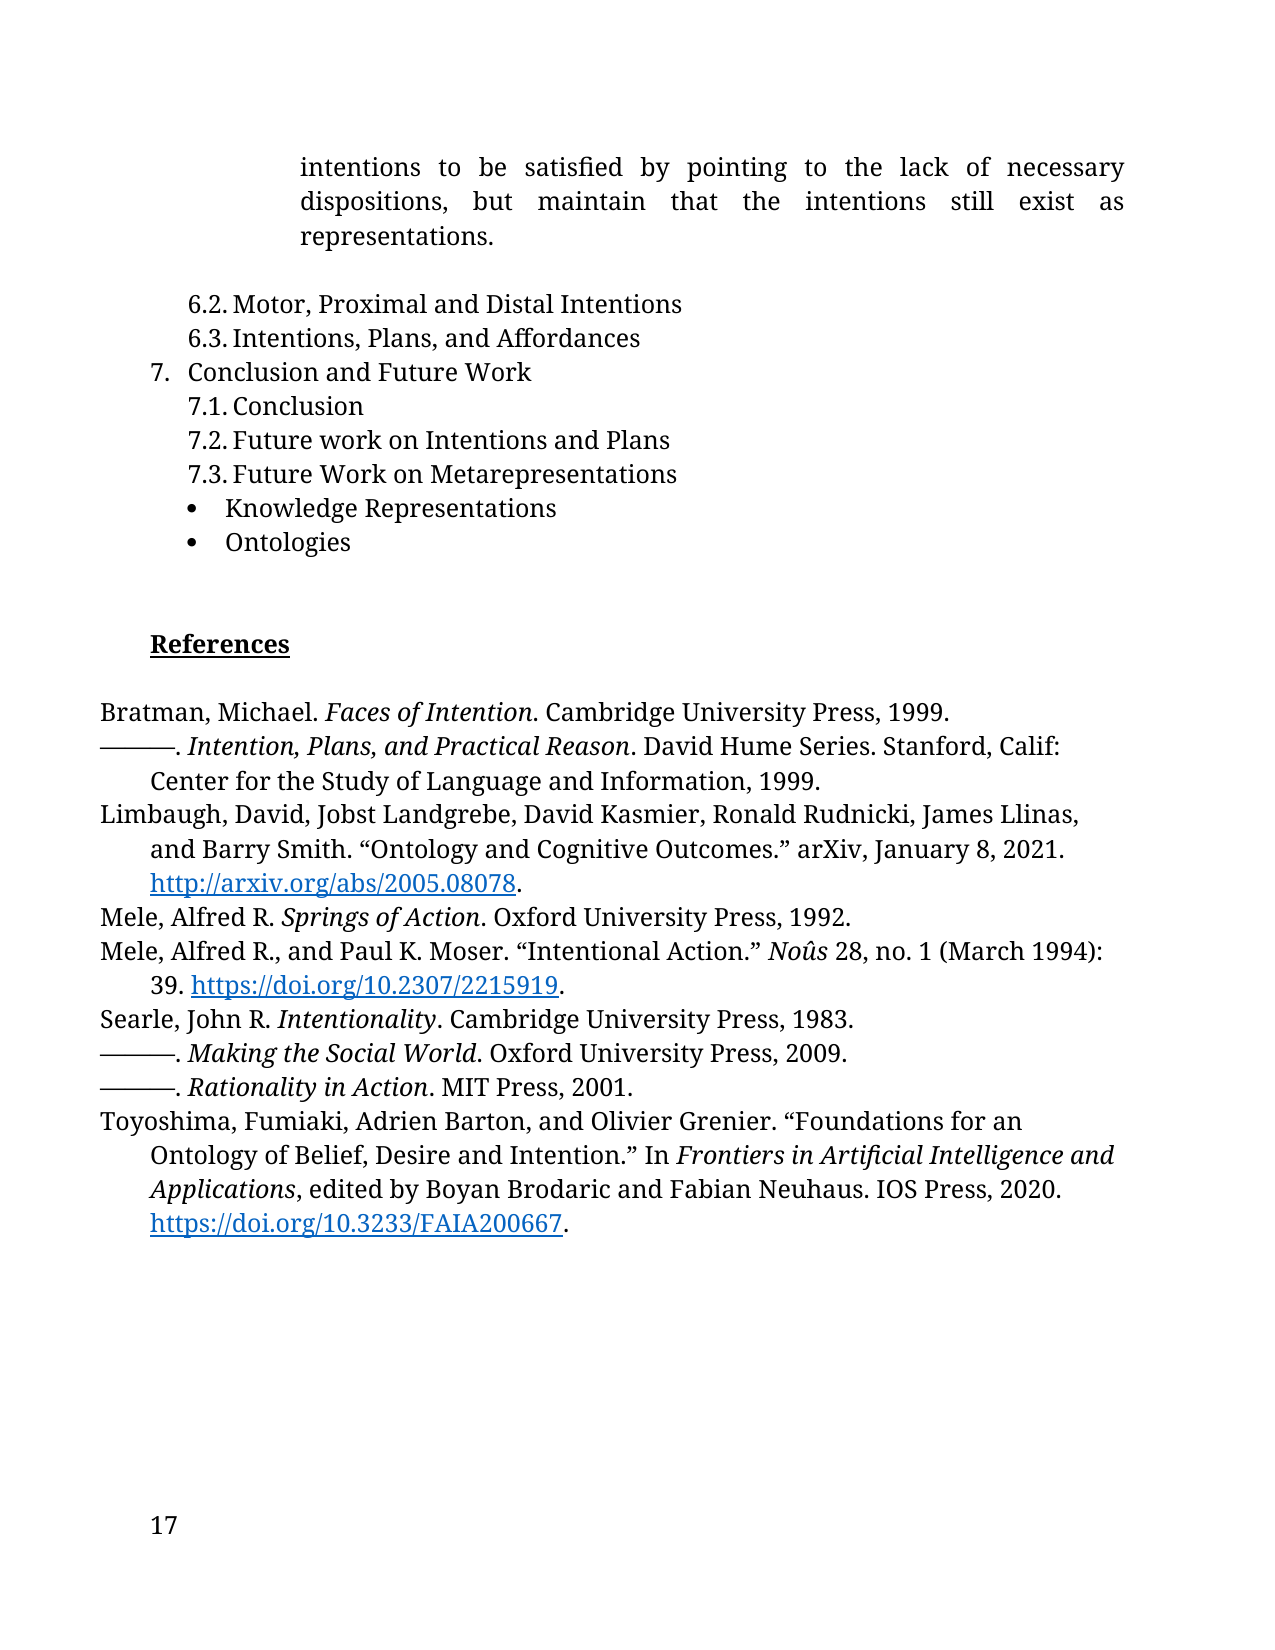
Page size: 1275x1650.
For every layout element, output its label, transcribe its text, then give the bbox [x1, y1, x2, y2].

text Searle, John R. Intentionality. Cambridge University Press, 1983. [100, 1002, 1125, 1036]
list Future Work on Metarepresentations [187, 457, 1125, 491]
text ———. Rationality in Action. MIT Press, 2001. [100, 1070, 1125, 1104]
list Knowledge Representations [187, 491, 1125, 525]
list Conclusion [187, 388, 1125, 422]
list Intentions, Plans, and Affordances [187, 320, 1125, 354]
list Motor, Proximal and Distal Intentions [187, 286, 1125, 320]
list Conclusion and Future Work [150, 354, 1125, 388]
text Limbaugh, David, Jobst Landgrebe, David Kasmier, Ronald Rudnicki, James Llinas, and Barry Smith. “Ontology and Cognitive Outcomes.” arXiv, January 8, 2021. http://arxiv.org/abs/2005.08078. [100, 797, 1125, 899]
list Ontologies [187, 525, 1125, 559]
text References [150, 627, 1125, 661]
text Bratman, Michael. Faces of Intention. Cambridge University Press, 1999. [100, 695, 1125, 729]
text ———. Making the Social World. Oxford University Press, 2009. [100, 1036, 1125, 1070]
text Mele, Alfred R. Springs of Action. Oxford University Press, 1992. [100, 899, 1125, 933]
text Toyoshima, Fumiaki, Adrien Barton, and Olivier Grenier. “Foundations for an Ontology of Belief, Desire and Intention.” In Frontiers in Artificial Intelligence and Applications, edited by Boyan Brodaric and Fabian Neuhaus. IOS Press, 2020. https://doi.org/10.3233/FAIA200667. [100, 1104, 1125, 1240]
list Future work on Intentions and Plans [187, 422, 1125, 457]
text Mele, Alfred R., and Paul K. Moser. “Intentional Action.” Noûs 28, no. 1 (March 1994): 39. https://doi.org/10.2307/2215919. [100, 933, 1125, 1002]
text ———. Intention, Plans, and Practical Reason. David Hume Series. Stanford, Calif: Center for the Study of Language and Information, 1999. [100, 729, 1125, 797]
